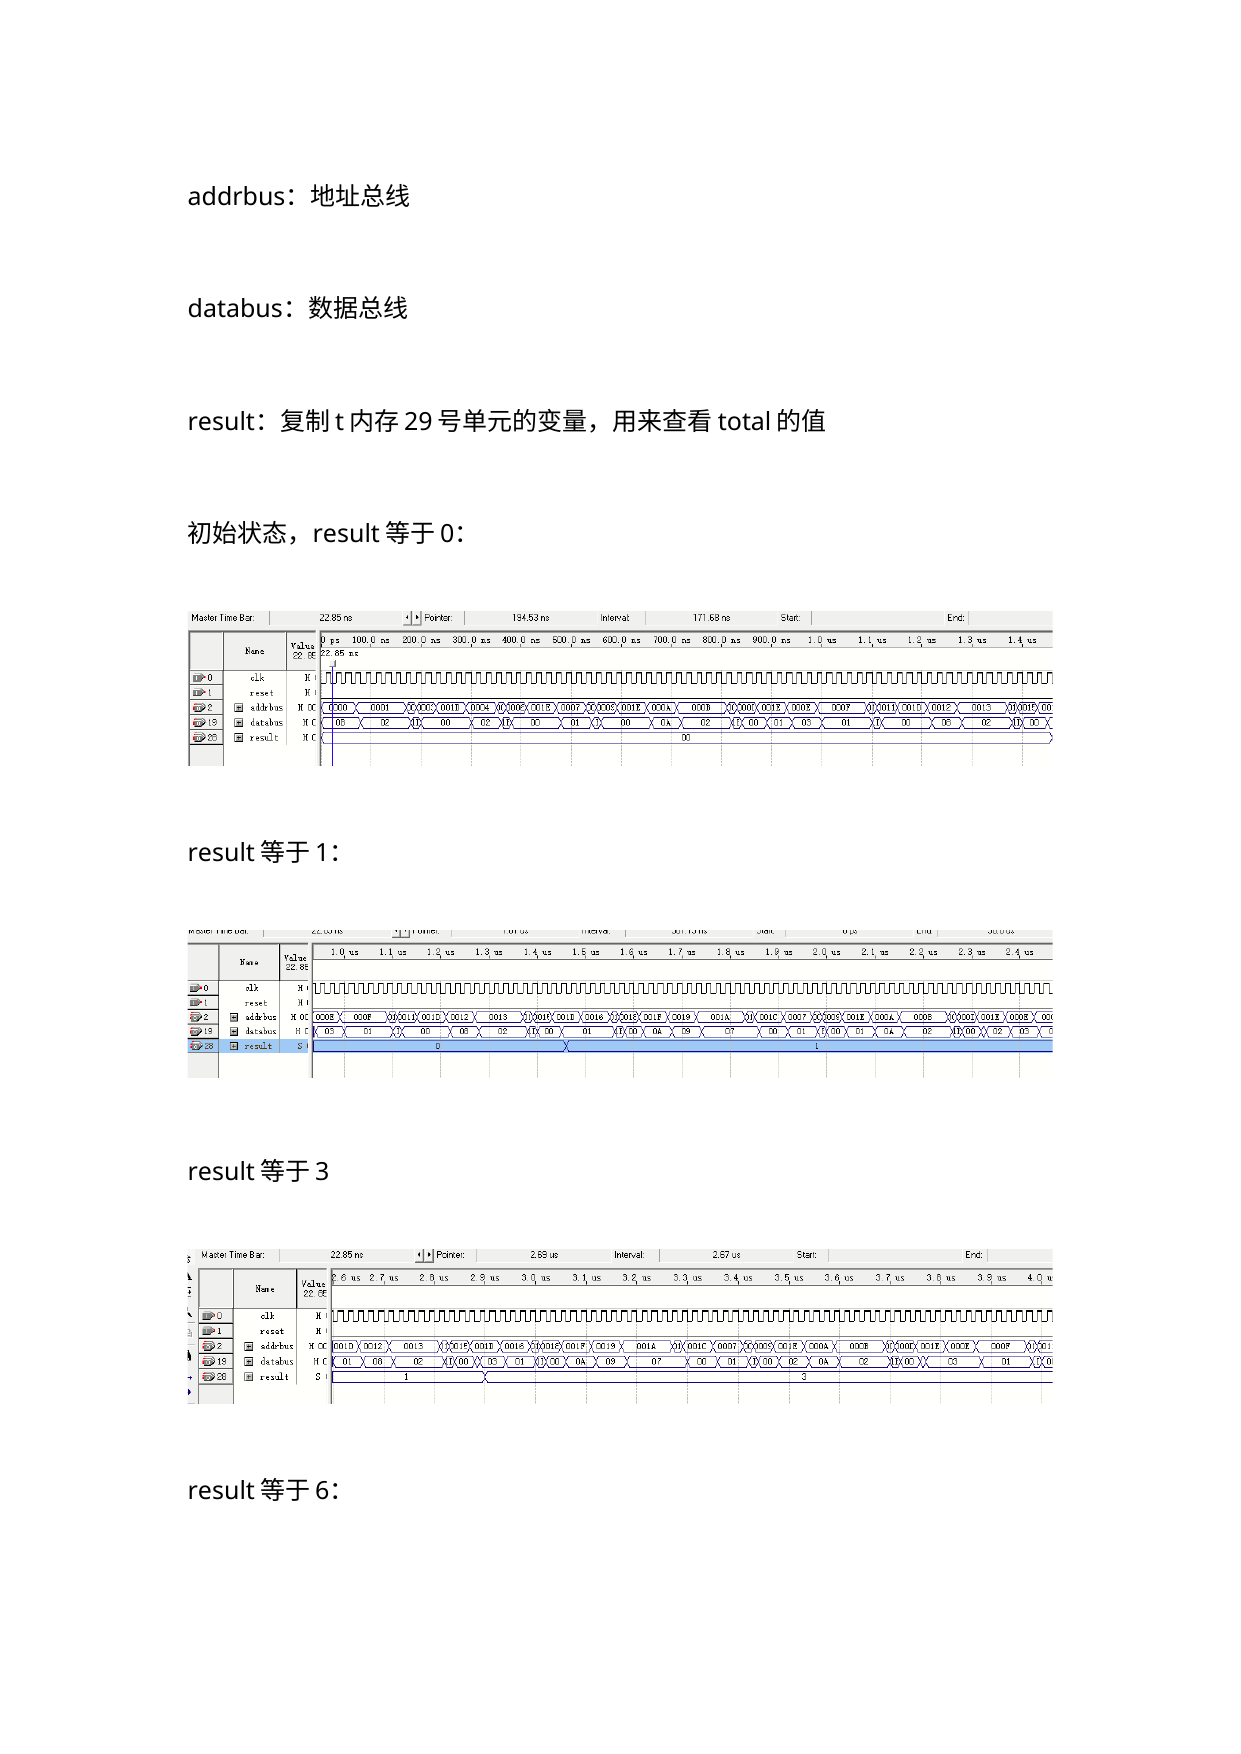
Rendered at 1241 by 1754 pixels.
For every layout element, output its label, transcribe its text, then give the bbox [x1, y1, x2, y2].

text databus：数据总线 [187, 274, 1053, 339]
text result：复制t内存29号单元的变量，用来查看total的值 [187, 387, 1053, 452]
text addrbus：地址总线 [187, 162, 1053, 227]
text result等于1： [187, 818, 1053, 883]
text result等于6： [187, 1456, 1053, 1521]
text 初始状态，result等于0： [187, 499, 1053, 564]
picture [187, 930, 1053, 1078]
picture [187, 611, 1053, 766]
text result等于3 [187, 1137, 1053, 1202]
picture [187, 1249, 1053, 1404]
